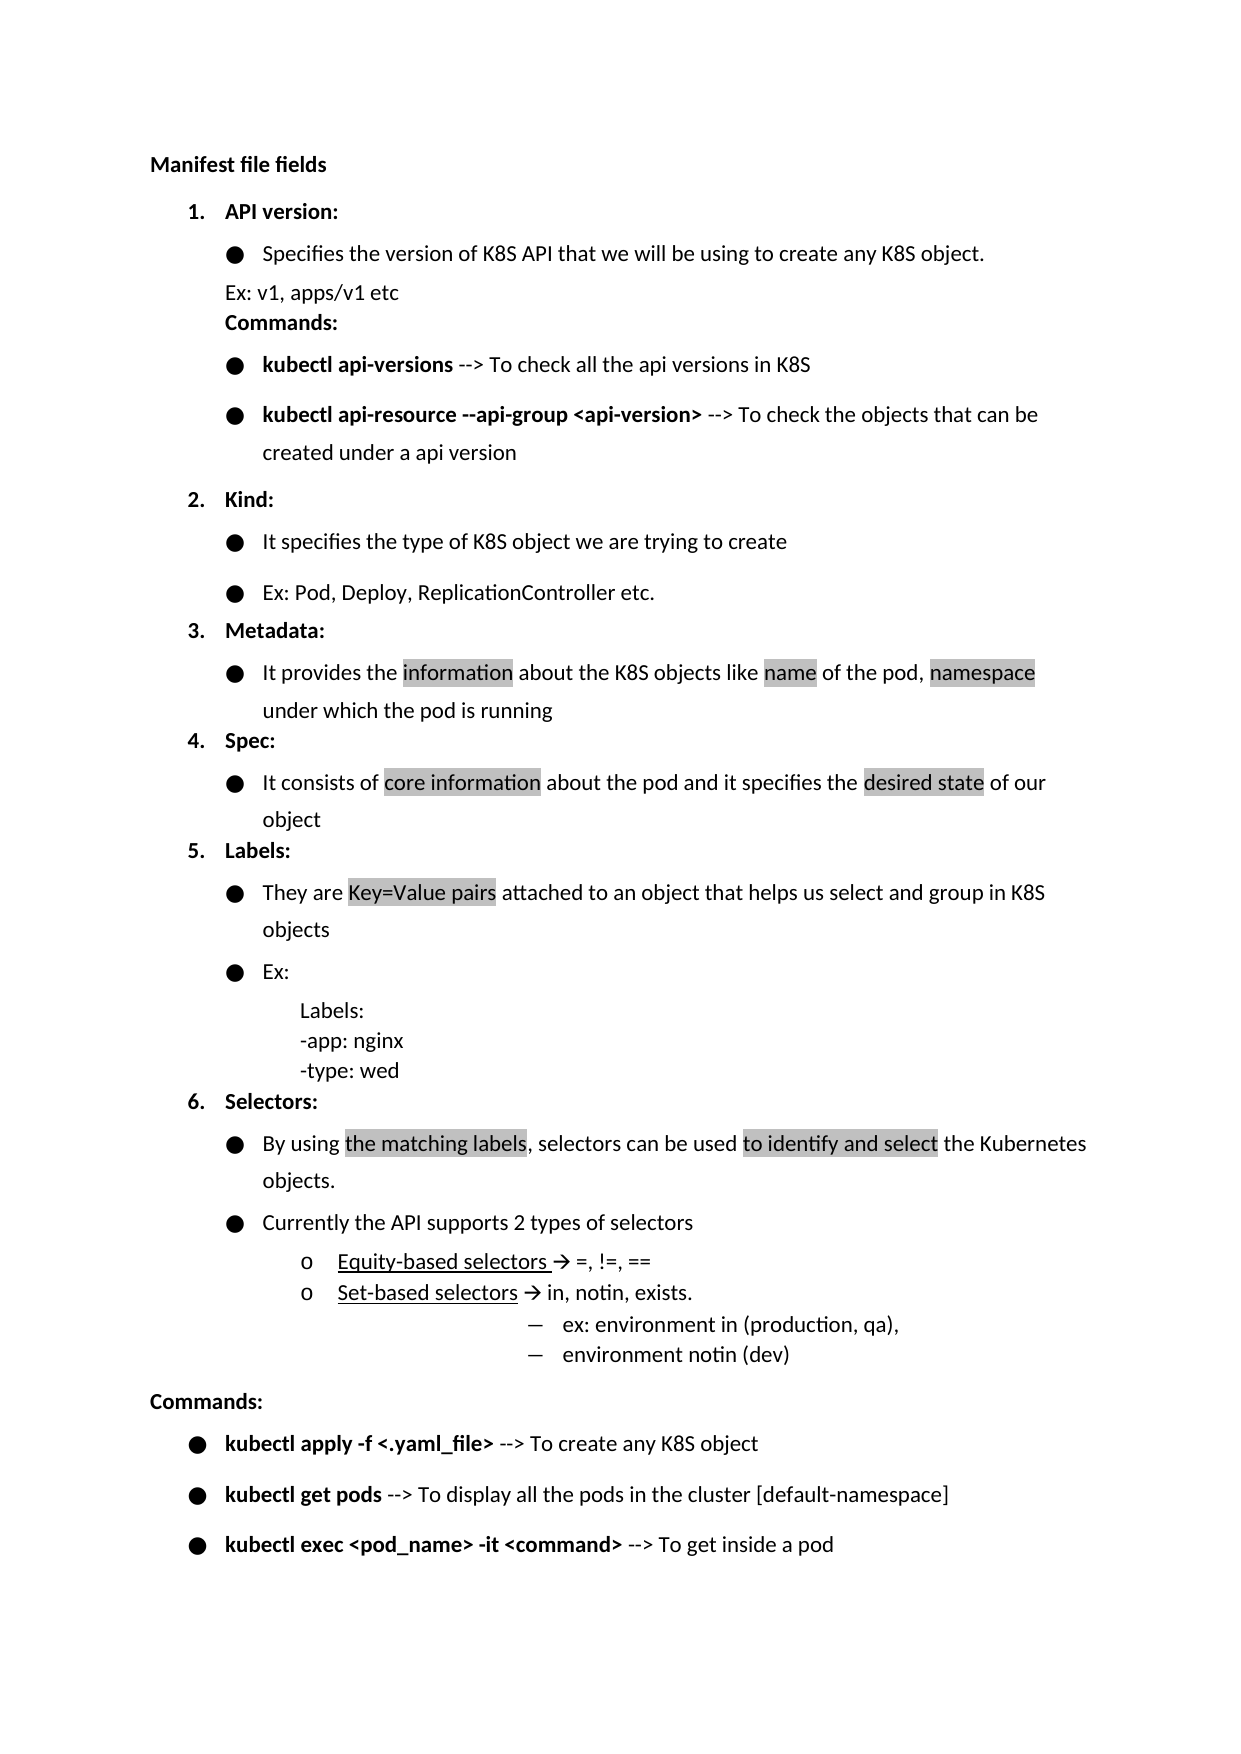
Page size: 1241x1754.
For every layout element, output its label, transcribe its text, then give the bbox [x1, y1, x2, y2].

list Spec: [187, 726, 1090, 754]
list Labels: [187, 836, 1090, 864]
list kubectl get pods --> To display all the pods in the cluster [default-namespace] [187, 1468, 1090, 1515]
list Set-based selectors 🡪 in, notin, exists. [300, 1278, 1090, 1308]
list kubectl apply -f <.yaml_file> --> To create any K8S object [187, 1417, 1090, 1464]
list environment notin (dev) [525, 1340, 1090, 1368]
list ex: environment in (production, qa), [525, 1310, 1090, 1338]
list Metadata: [187, 617, 1090, 645]
list API version: [187, 197, 1090, 225]
text Commands: [150, 1387, 1090, 1415]
list It provides the information about the K8S objects like name of the pod, namespace under which the pod is running [225, 647, 1090, 724]
list Ex: Pod, Deploy, ReplicationController etc. [225, 566, 1090, 613]
list Equity-based selectors 🡪 =, !=, == [300, 1247, 1090, 1276]
list Ex: [225, 945, 1090, 992]
text Manifest file fields [150, 150, 1090, 178]
list kubectl api-resource --api-group <api-version> --> To check the objects that can be created under a api version [225, 389, 1090, 466]
text Commands: [225, 308, 1090, 336]
list kubectl exec <pod_name> -it <command> --> To get inside a pod [187, 1519, 1090, 1566]
text -app: nginx [300, 1026, 1090, 1054]
list It consists of core information about the pod and it specifies the desired state of our object [225, 756, 1090, 834]
text Ex: v1, apps/v1 etc [150, 278, 1090, 306]
list It specifies the type of K8S object we are trying to create [225, 515, 1090, 562]
text Labels: [300, 996, 1090, 1024]
list By using the matching labels, selectors can be used to identify and select the Kubernetes objects. [225, 1117, 1090, 1194]
list Specifies the version of K8S API that we will be using to create any K8S object. [225, 227, 1090, 274]
list Selectors: [187, 1087, 1090, 1115]
list They are Key=Value pairs attached to an object that helps us select and group in K8S objects [225, 866, 1090, 943]
list kubectl api-versions --> To check all the api versions in K8S [225, 338, 1090, 385]
list Kind: [187, 485, 1090, 513]
list Currently the API supports 2 types of selectors [225, 1196, 1090, 1243]
text -type: wed [300, 1057, 1090, 1084]
